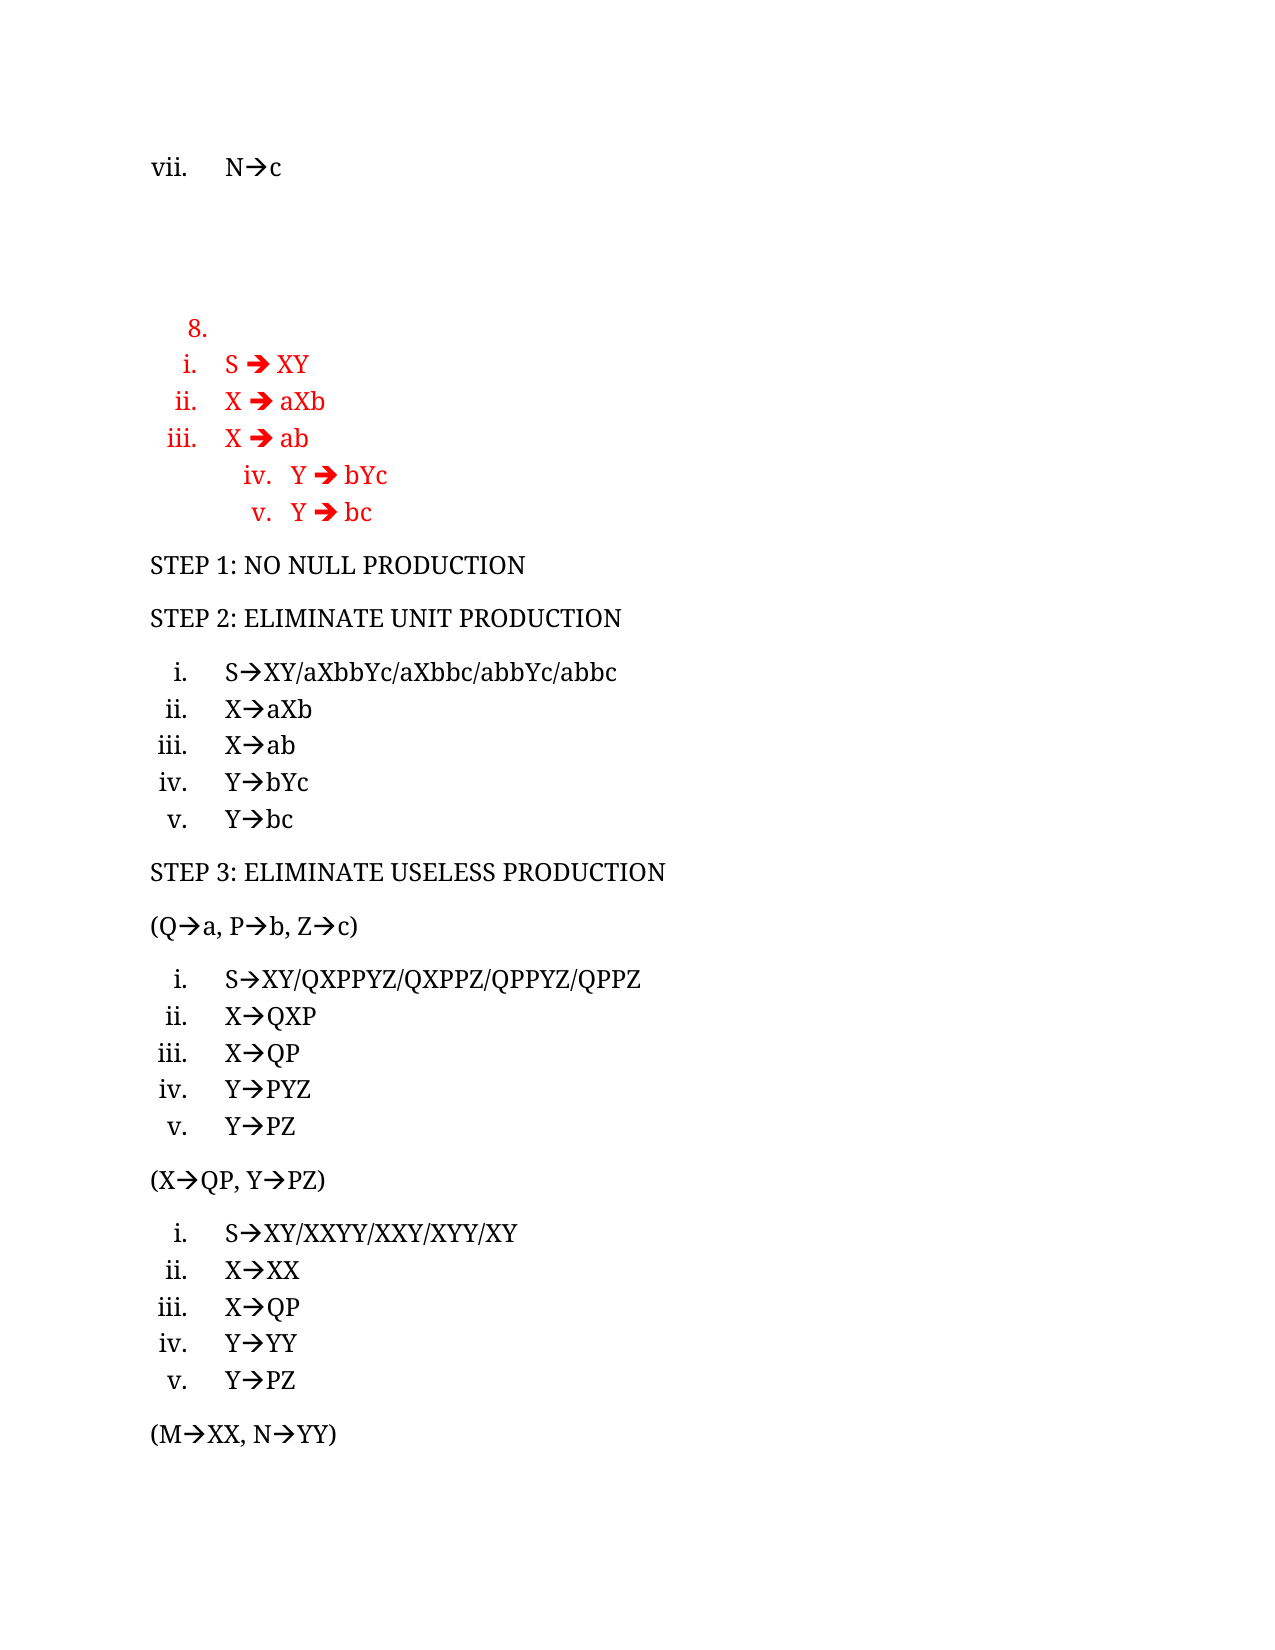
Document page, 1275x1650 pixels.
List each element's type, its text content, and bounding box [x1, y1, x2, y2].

list YPZ [187, 1363, 1125, 1397]
list SXY/aXbbYc/aXbbc/abbYc/abbc [187, 654, 1125, 688]
list Y bc [272, 494, 1125, 528]
list SXY/XXYY/XXY/XYY/XY [187, 1216, 1125, 1250]
text (XQP, YPZ) [150, 1162, 1125, 1196]
text STEP 2: ELIMINATE UNIT PRODUCTION [150, 601, 1125, 635]
text (MXX, NYY) [150, 1416, 1125, 1450]
list X aXb [197, 384, 1125, 418]
list YPYZ [187, 1072, 1125, 1106]
list Y bYc [272, 457, 1125, 491]
text (Qa, Pb, Zc) [150, 908, 1125, 942]
list Nc [187, 150, 1125, 184]
list XQXP [187, 999, 1125, 1033]
list YYY [187, 1326, 1125, 1360]
text STEP 3: ELIMINATE USELESS PRODUCTION [150, 855, 1125, 889]
list XaXb [187, 691, 1125, 725]
list YPZ [187, 1109, 1125, 1143]
list X ab [197, 421, 1125, 455]
list YbYc [187, 765, 1125, 799]
list Ybc [187, 802, 1125, 836]
list S XY [197, 347, 1125, 381]
list XQP [187, 1035, 1125, 1069]
list SXY/QXPPYZ/QXPPZ/QPPYZ/QPPZ [187, 962, 1125, 996]
list XQP [187, 1289, 1125, 1323]
list Xab [187, 728, 1125, 762]
text STEP 1: NO NULL PRODUCTION [150, 548, 1125, 582]
list XXX [187, 1253, 1125, 1287]
